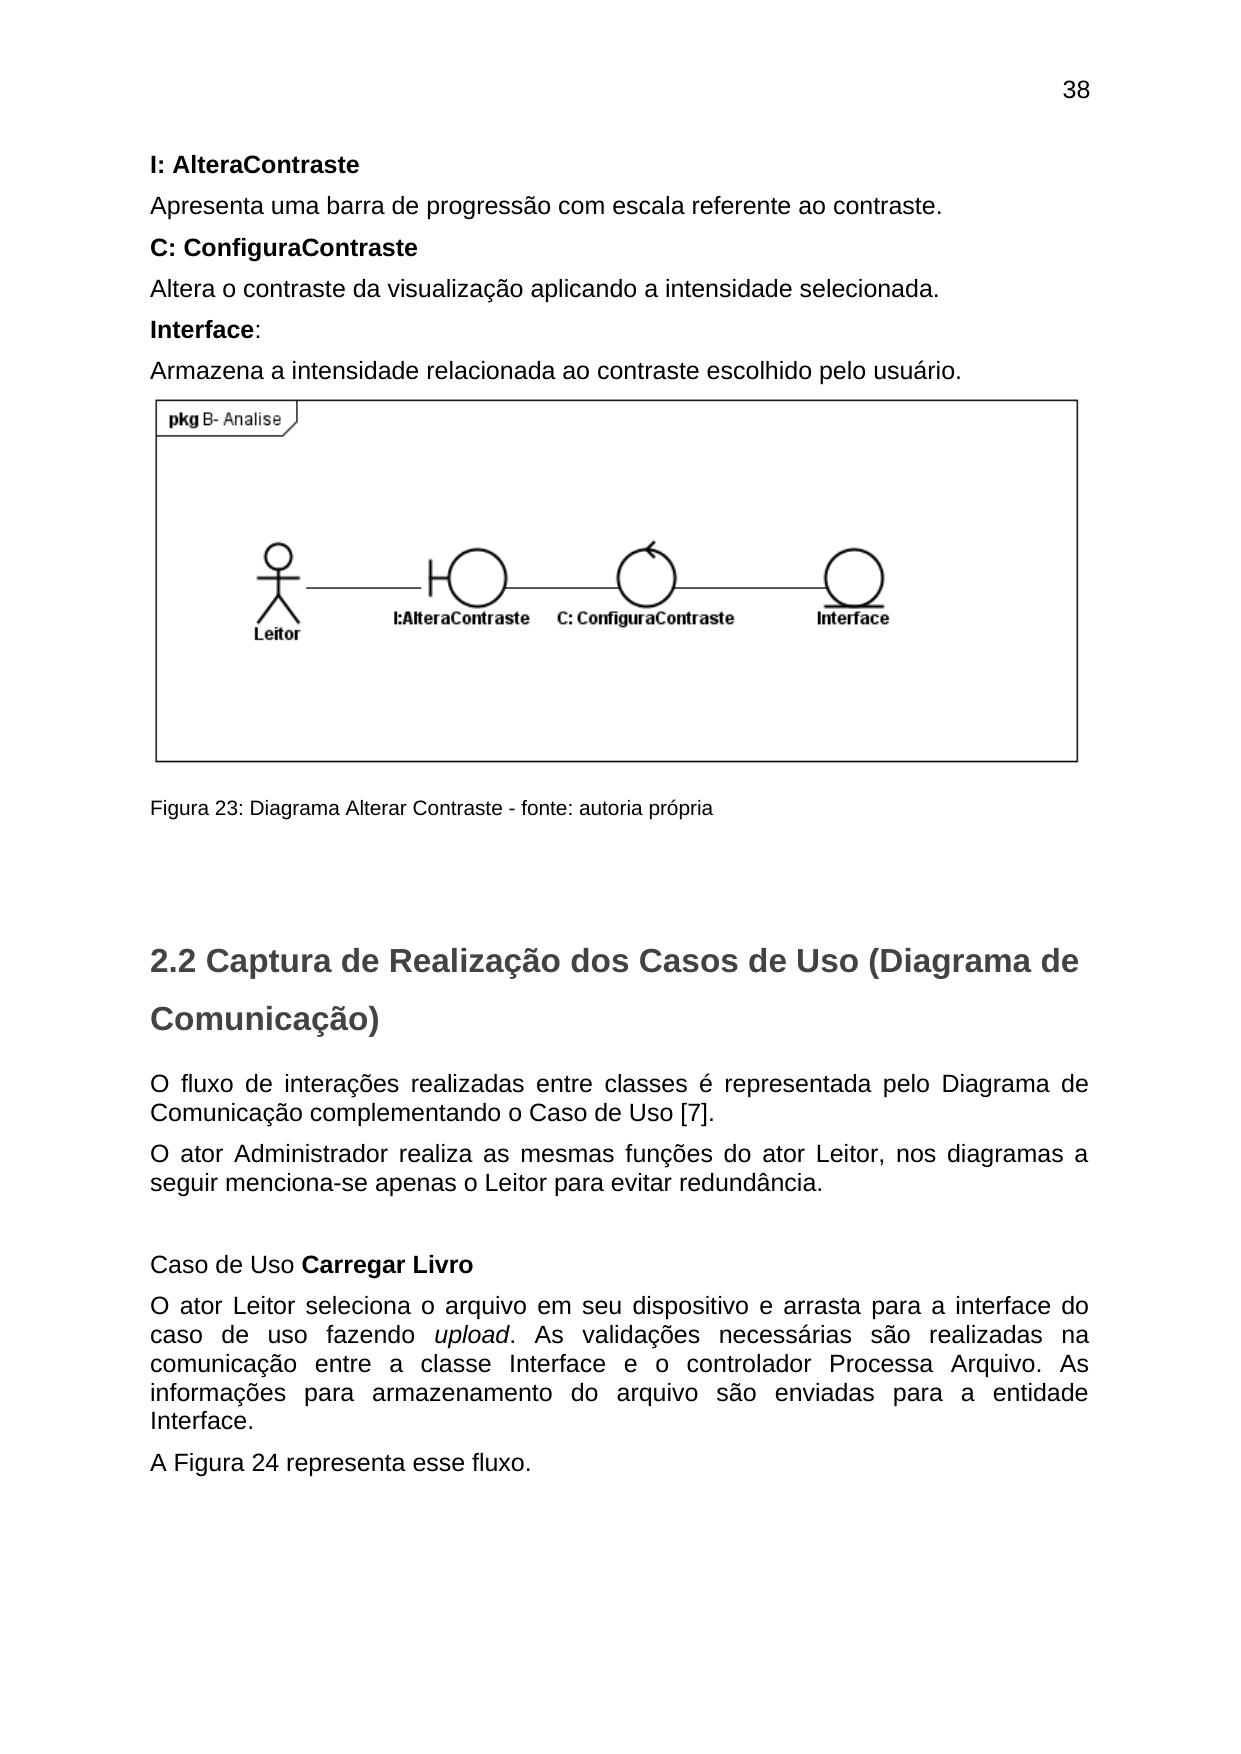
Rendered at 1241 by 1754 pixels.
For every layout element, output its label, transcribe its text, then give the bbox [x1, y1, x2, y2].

text C: ConfiguraContraste [150, 232, 1090, 261]
text I: AlteraContraste [150, 150, 1090, 179]
text Altera o contraste da visualização aplicando a intensidade selecionada. [150, 274, 1090, 302]
text Interface: [150, 315, 1090, 344]
text Caso de Uso Carregar Livro [150, 1250, 1090, 1279]
text O ator Leitor seleciona o arquivo em seu dispositivo e arrasta para a interface do caso de uso fazendo upload. As validações necessárias são realizadas na comunicação entre a classe Interface e o controlador Processa Arquivo. As informações para armazenamento do arquivo são enviadas para a entidade Interface. [150, 1291, 1090, 1435]
picture [150, 397, 1091, 771]
text Armazena a intensidade relacionada ao contraste escolhido pelo usuário. [150, 356, 1090, 385]
text Figura 23: Diagrama Alterar Contraste - fonte: autoria própria [150, 795, 1090, 819]
text O fluxo de interações realizadas entre classes é representada pelo Diagrama de Comunicação complementando o Caso de Uso [7]. [150, 1069, 1090, 1126]
subtitle 2.2 Captura de Realização dos Casos de Uso (Diagrama de Comunicação) [150, 941, 1090, 1037]
text O ator Administrador realiza as mesmas funções do ator Leitor, nos diagramas a seguir menciona-se apenas o Leitor para evitar redundância. [150, 1139, 1090, 1196]
text Apresenta uma barra de progressão com escala referente ao contraste. [150, 191, 1090, 220]
text A Figura 24 representa esse fluxo. [150, 1448, 1090, 1476]
